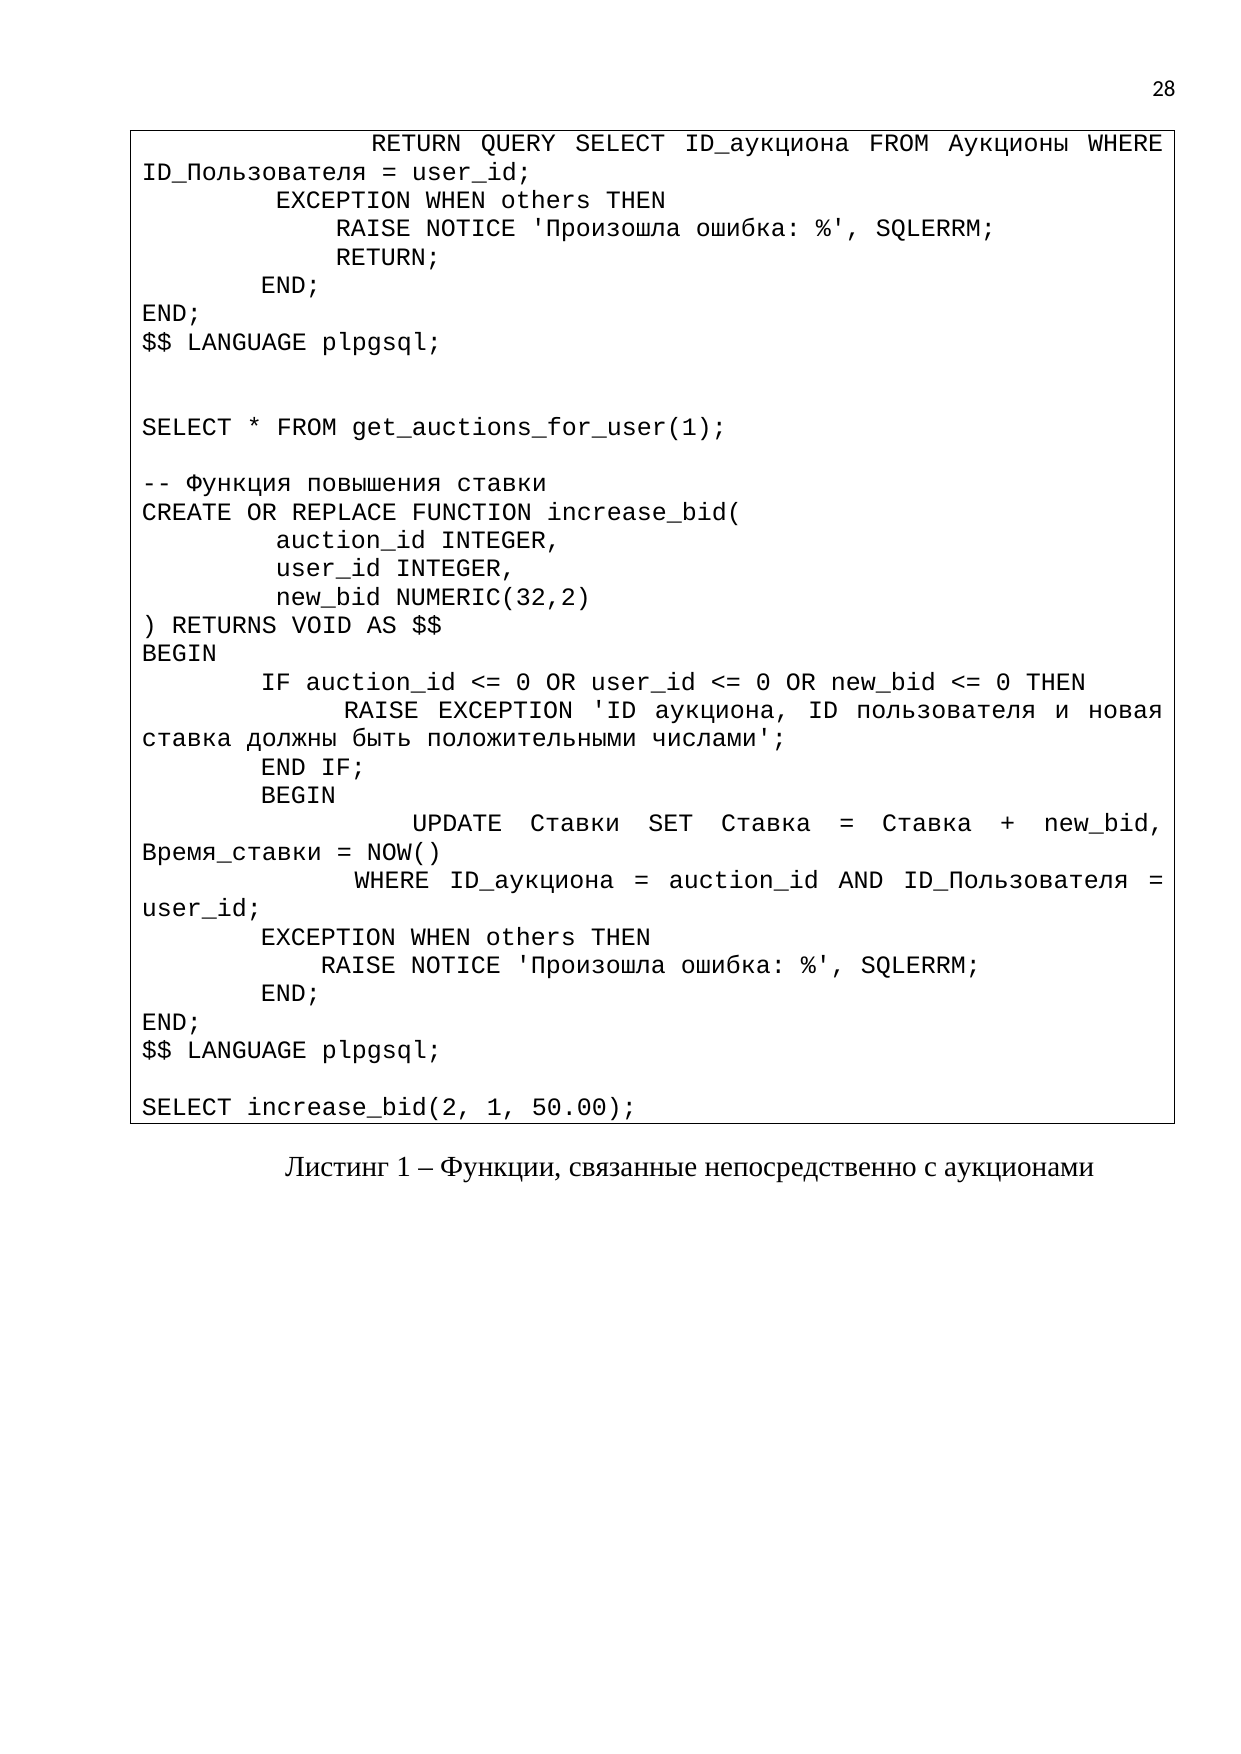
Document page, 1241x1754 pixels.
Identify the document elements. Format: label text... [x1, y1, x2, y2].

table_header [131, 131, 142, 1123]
text Листинг 1 – Функции, связанные непосредственно с аукционами [130, 1149, 1175, 1182]
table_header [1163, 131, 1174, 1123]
